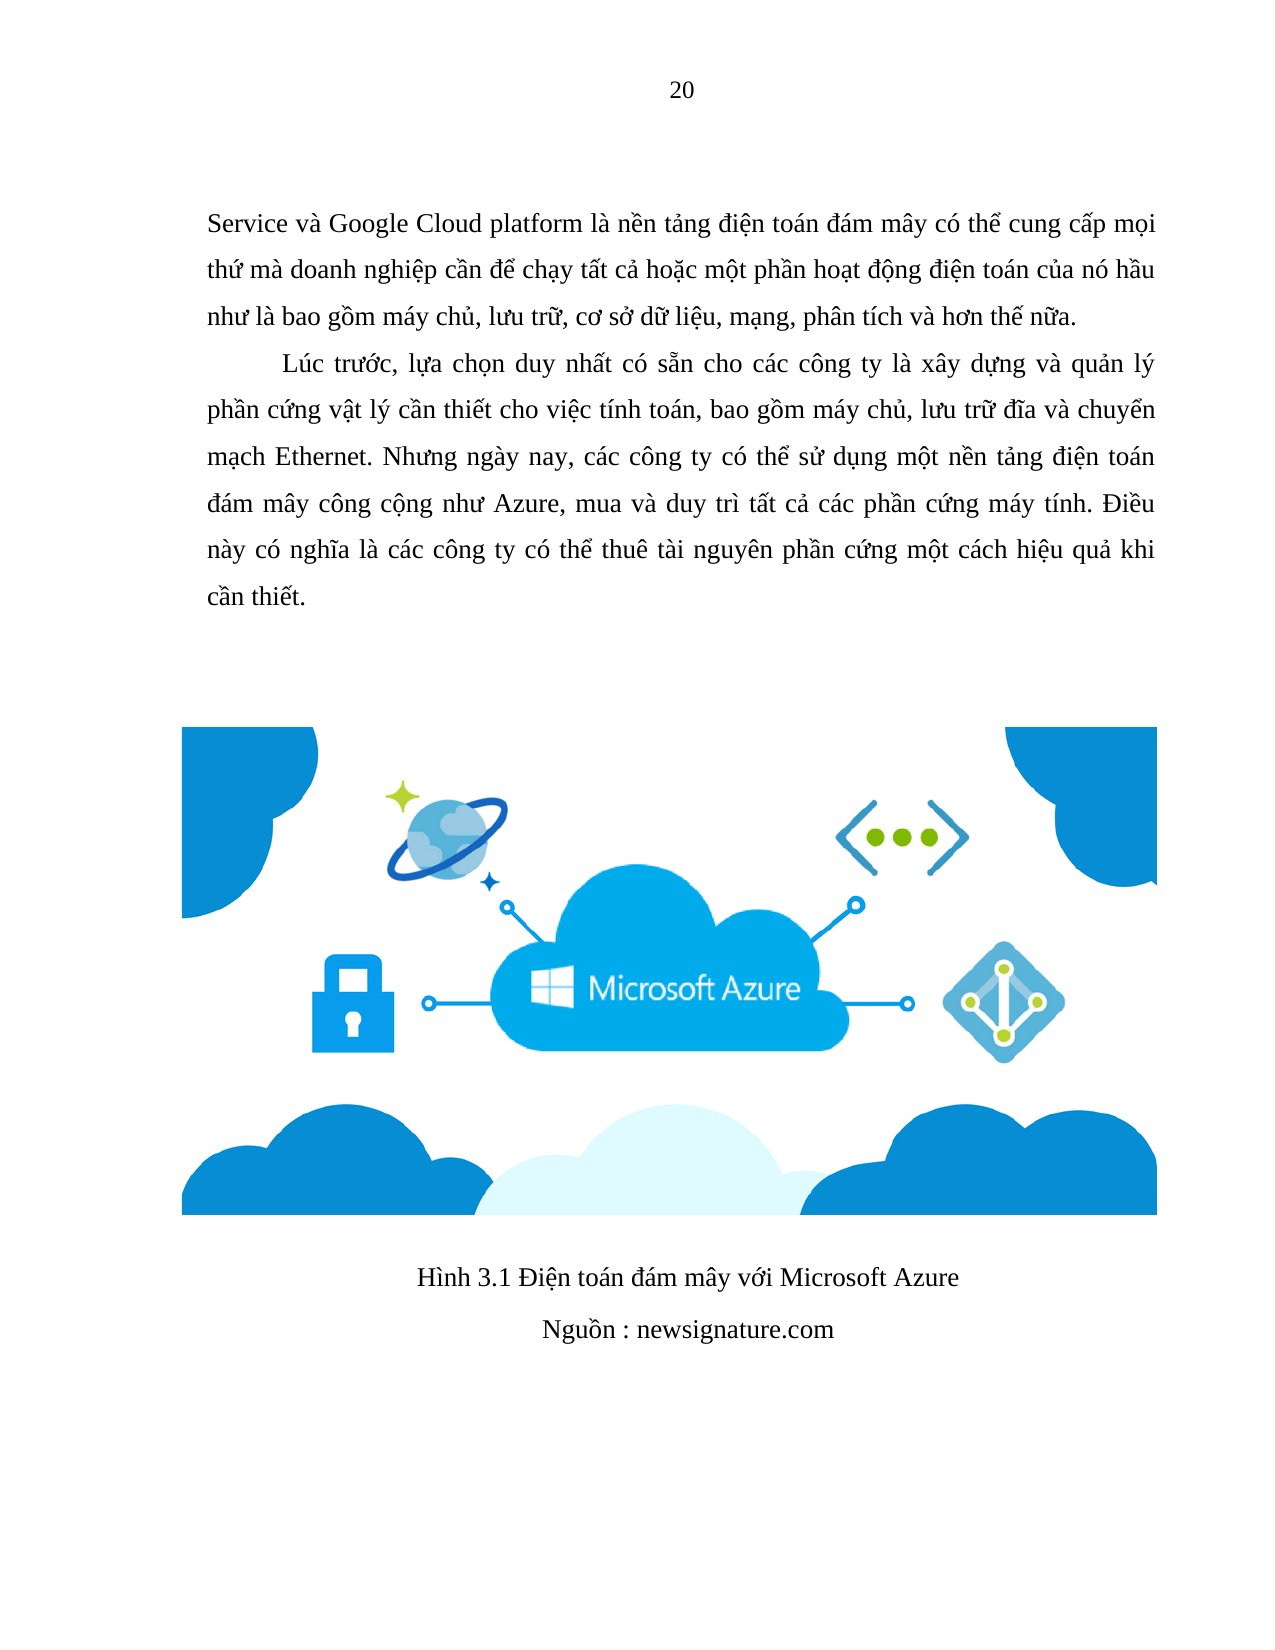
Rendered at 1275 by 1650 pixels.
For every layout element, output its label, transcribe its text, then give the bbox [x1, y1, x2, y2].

text Lúc trước, lựa chọn duy nhất có sẵn cho các công ty là xây dựng và quản lý phần cứng vật lý cần thiết cho việc tính toán, bao gồm máy chủ, lưu trữ đĩa và chuyển mạch Ethernet. Nhưng ngày nay, các công ty có thể sử dụng một nền tảng điện toán đám mây công cộng như Azure, mua và duy trì tất cả các phần cứng máy tính. Điều này có nghĩa là các công ty có thể thuê tài nguyên phần cứng một cách hiệu quả khi cần thiết. [207, 347, 1157, 611]
picture [181, 727, 1157, 1215]
